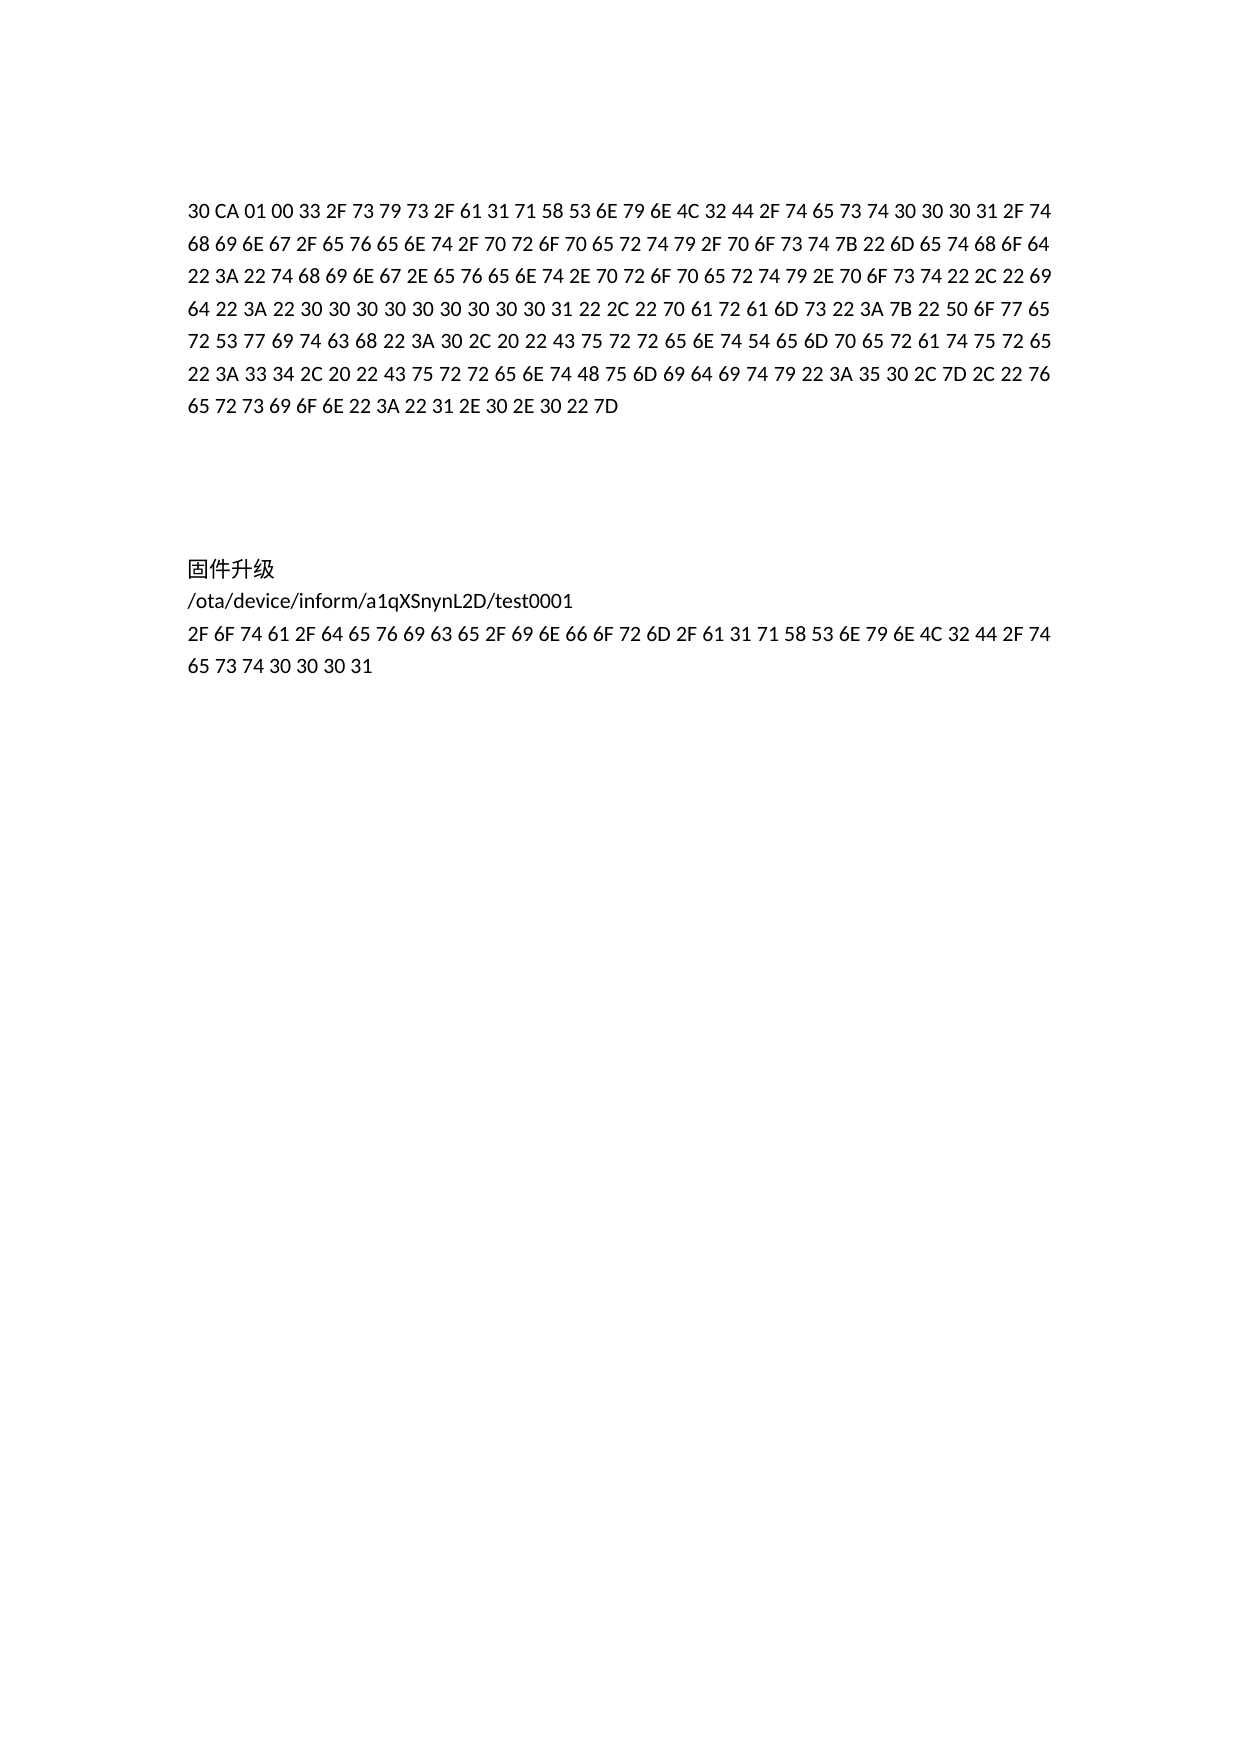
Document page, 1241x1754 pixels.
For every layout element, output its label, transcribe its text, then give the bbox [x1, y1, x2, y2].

text 2F 6F 74 61 2F 64 65 76 69 63 65 2F 69 6E 66 6F 72 6D 2F 61 31 71 58 53 6E 79 6E 4C 32 44 2F 74 65 73 74 30 30 30 31 [187, 617, 1053, 682]
text 固件升级 [187, 552, 1053, 584]
text 30 CA 01 00 33 2F 73 79 73 2F 61 31 71 58 53 6E 79 6E 4C 32 44 2F 74 65 73 74 30 30 30 31 2F 74 68 69 6E 67 2F 65 76 65 6E 74 2F 70 72 6F 70 65 72 74 79 2F 70 6F 73 74 7B 22 6D 65 74 68 6F 64 22 3A 22 74 68 69 6E 67 2E 65 76 65 6E 74 2E 70 72 6F 70 65 72 74 79 2E 70 6F 73 74 22 2C 22 69 64 22 3A 22 30 30 30 30 30 30 30 30 30 31 22 2C 22 70 61 72 61 6D 73 22 3A 7B 22 50 6F 77 65 72 53 77 69 74 63 68 22 3A 30 2C 20 22 43 75 72 72 65 6E 74 54 65 6D 70 65 72 61 74 75 72 65 22 3A 33 34 2C 20 22 43 75 72 72 65 6E 74 48 75 6D 69 64 69 74 79 22 3A 35 30 2C 7D 2C 22 76 65 72 73 69 6F 6E 22 3A 22 31 2E 30 2E 30 22 7D [187, 194, 1053, 422]
text /ota/device/inform/a1qXSnynL2D/test0001 [187, 584, 1053, 617]
